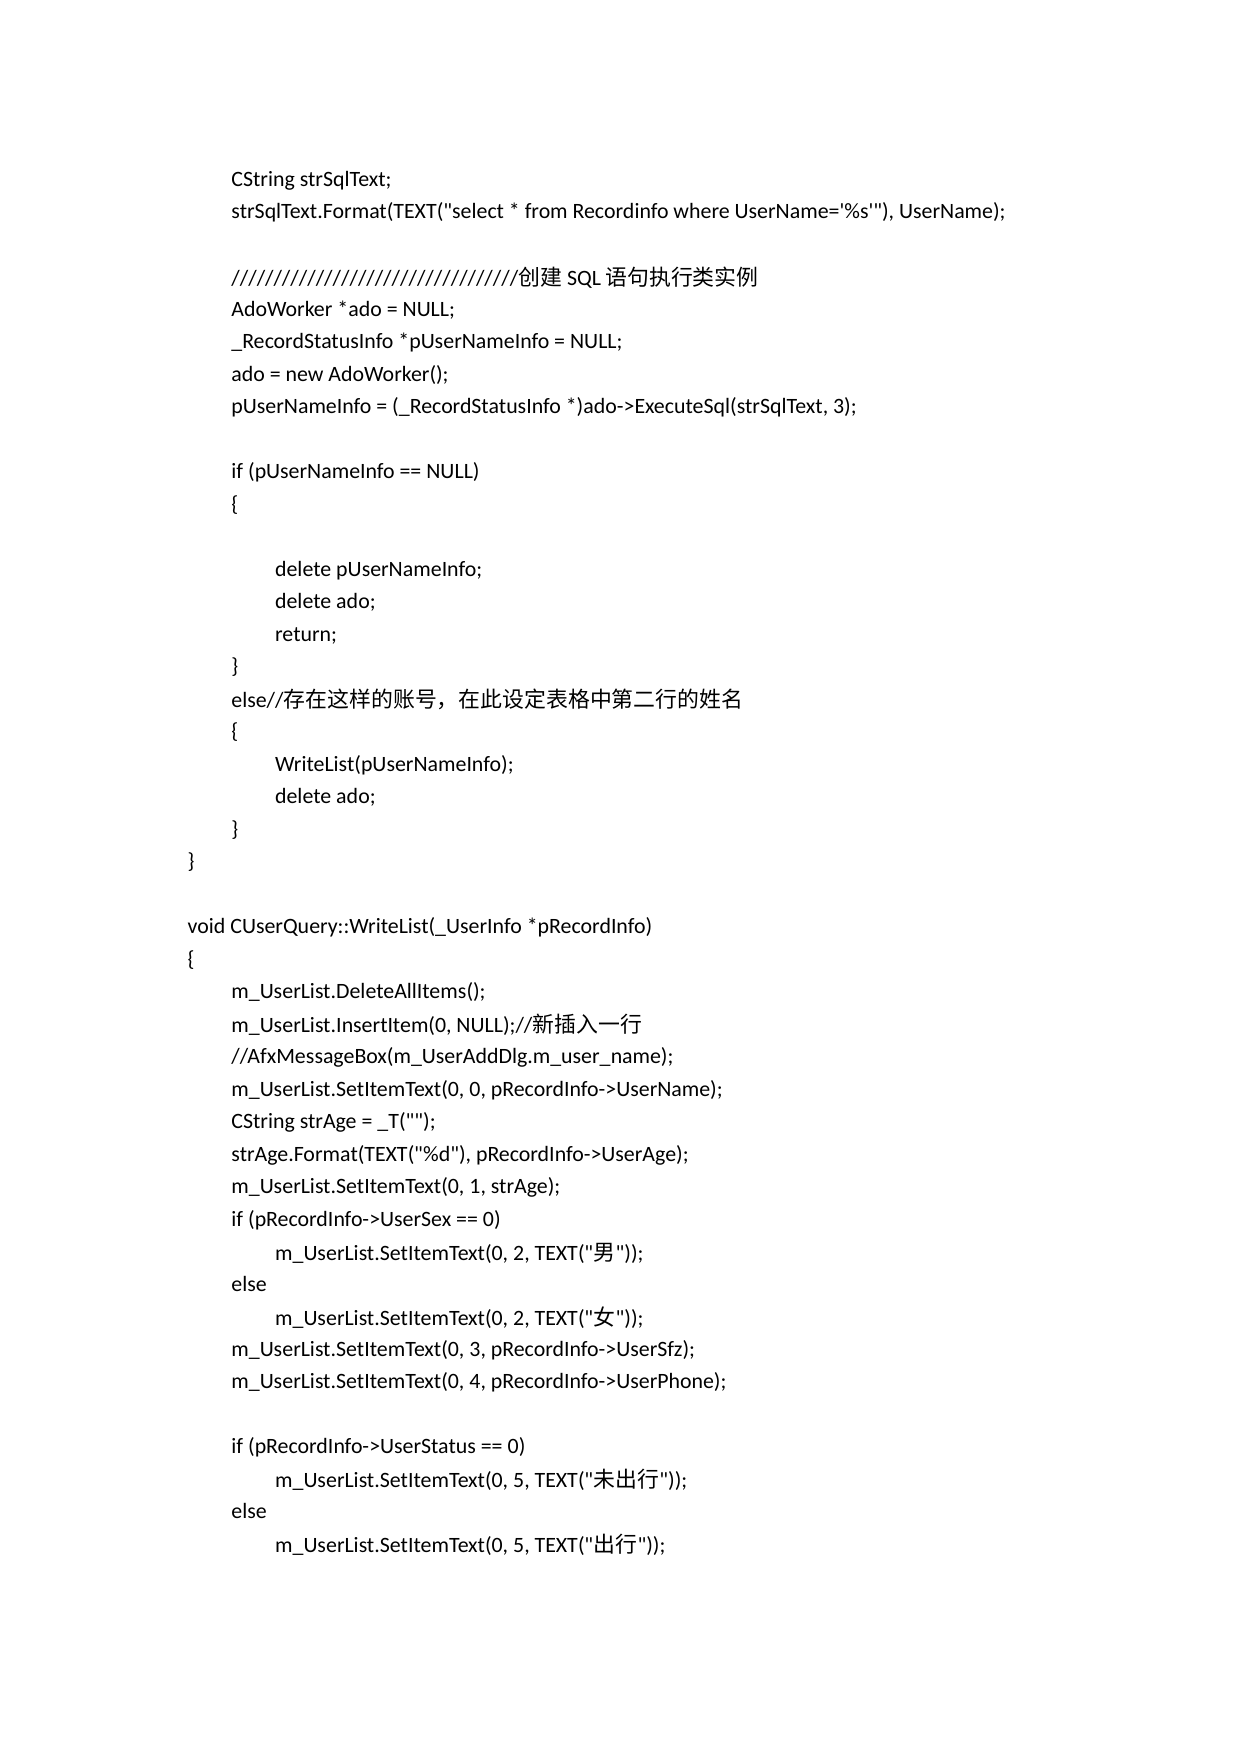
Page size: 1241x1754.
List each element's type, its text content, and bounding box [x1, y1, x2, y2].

text return; [187, 617, 1053, 649]
text CString strAge = _T(""); [187, 1104, 1053, 1137]
text m_UserList.SetItemText(0, 1, strAge); [187, 1169, 1053, 1202]
text CString strSqlText; [187, 162, 1053, 194]
text m_UserList.DeleteAllItems(); [187, 974, 1053, 1007]
text pUserNameInfo = (_RecordStatusInfo *)ado->ExecuteSql(strSqlText, 3); [187, 389, 1053, 422]
text delete pUserNameInfo; [187, 552, 1053, 584]
text WriteList(pUserNameInfo); [187, 747, 1053, 779]
text m_UserList.SetItemText(0, 5, TEXT("出行")); [187, 1527, 1053, 1559]
text { [187, 714, 1053, 747]
text //////////////////////////////////创建SQL语句执行类实例 [187, 259, 1053, 292]
text m_UserList.SetItemText(0, 4, pRecordInfo->UserPhone); [187, 1364, 1053, 1397]
text m_UserList.InsertItem(0, NULL);//新插入一行 [187, 1007, 1053, 1039]
text void CUserQuery::WriteList(_UserInfo *pRecordInfo) [187, 909, 1053, 942]
text else//存在这样的账号，在此设定表格中第二行的姓名 [187, 682, 1053, 714]
text if (pRecordInfo->UserSex == 0) [187, 1202, 1053, 1234]
text if (pRecordInfo->UserStatus == 0) [187, 1429, 1053, 1462]
text AdoWorker *ado = NULL; [187, 292, 1053, 324]
text m_UserList.SetItemText(0, 3, pRecordInfo->UserSfz); [187, 1332, 1053, 1364]
text m_UserList.SetItemText(0, 0, pRecordInfo->UserName); [187, 1072, 1053, 1104]
text strSqlText.Format(TEXT("select * from Recordinfo where UserName='%s'"), UserName); [187, 194, 1053, 227]
text } [187, 844, 1053, 877]
text { [187, 942, 1053, 974]
text if (pUserNameInfo == NULL) [187, 454, 1053, 487]
text m_UserList.SetItemText(0, 2, TEXT("男")); [187, 1234, 1053, 1267]
text delete ado; [187, 584, 1053, 617]
text else [187, 1267, 1053, 1299]
text delete ado; [187, 779, 1053, 812]
text ado = new AdoWorker(); [187, 357, 1053, 389]
text m_UserList.SetItemText(0, 2, TEXT("女")); [187, 1299, 1053, 1332]
text //AfxMessageBox(m_UserAddDlg.m_user_name); [187, 1039, 1053, 1072]
text m_UserList.SetItemText(0, 5, TEXT("未出行")); [187, 1462, 1053, 1494]
text } [187, 649, 1053, 682]
text } [187, 812, 1053, 844]
text { [187, 487, 1053, 519]
text strAge.Format(TEXT("%d"), pRecordInfo->UserAge); [187, 1137, 1053, 1169]
text else [187, 1494, 1053, 1527]
text _RecordStatusInfo *pUserNameInfo = NULL; [187, 324, 1053, 357]
